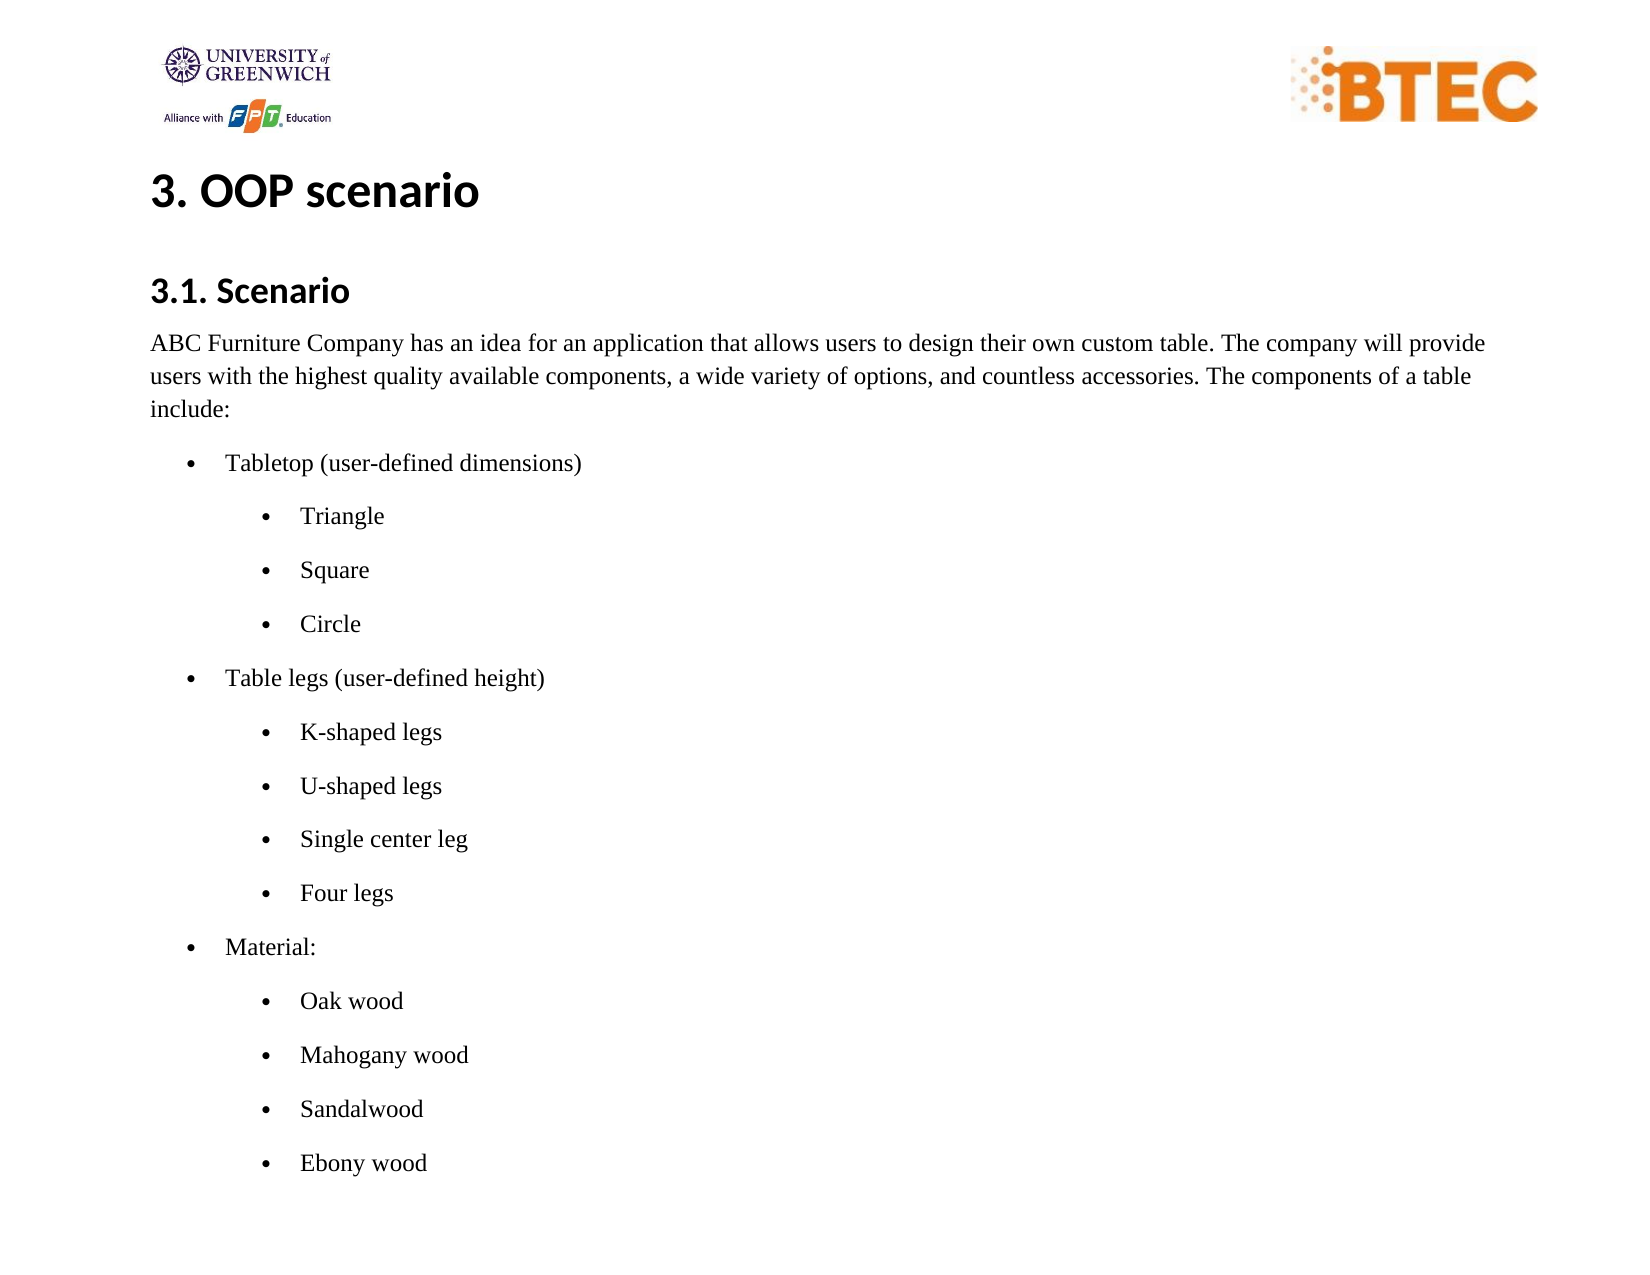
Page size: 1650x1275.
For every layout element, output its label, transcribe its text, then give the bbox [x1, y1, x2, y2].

list Four legs [262, 878, 1500, 907]
picture [150, 32, 343, 144]
list Mahogany wood [262, 1040, 1500, 1069]
list Circle [262, 609, 1500, 638]
list Oak wood [262, 986, 1500, 1015]
list Triangle [262, 501, 1500, 530]
subtitle 3.1. Scenario [150, 267, 1500, 312]
list Ebony wood [262, 1148, 1500, 1176]
list Table legs (user-defined height) [187, 663, 1500, 692]
list Material: [187, 932, 1500, 961]
text ABC Furniture Company has an idea for an application that allows users to design their own custom table. The company will provide users with the highest quality available components, a wide variety of options, and countless accessories. The components of a table include: [150, 328, 1500, 422]
list Square [262, 555, 1500, 584]
list K-shaped legs [262, 717, 1500, 746]
list U-shaped legs [262, 771, 1500, 799]
picture [1290, 46, 1538, 122]
list Tabletop (user-defined dimensions) [187, 448, 1500, 476]
subtitle 3. OOP scenario [150, 159, 1500, 220]
list Single center leg [262, 824, 1500, 853]
list Sandalwood [262, 1094, 1500, 1123]
